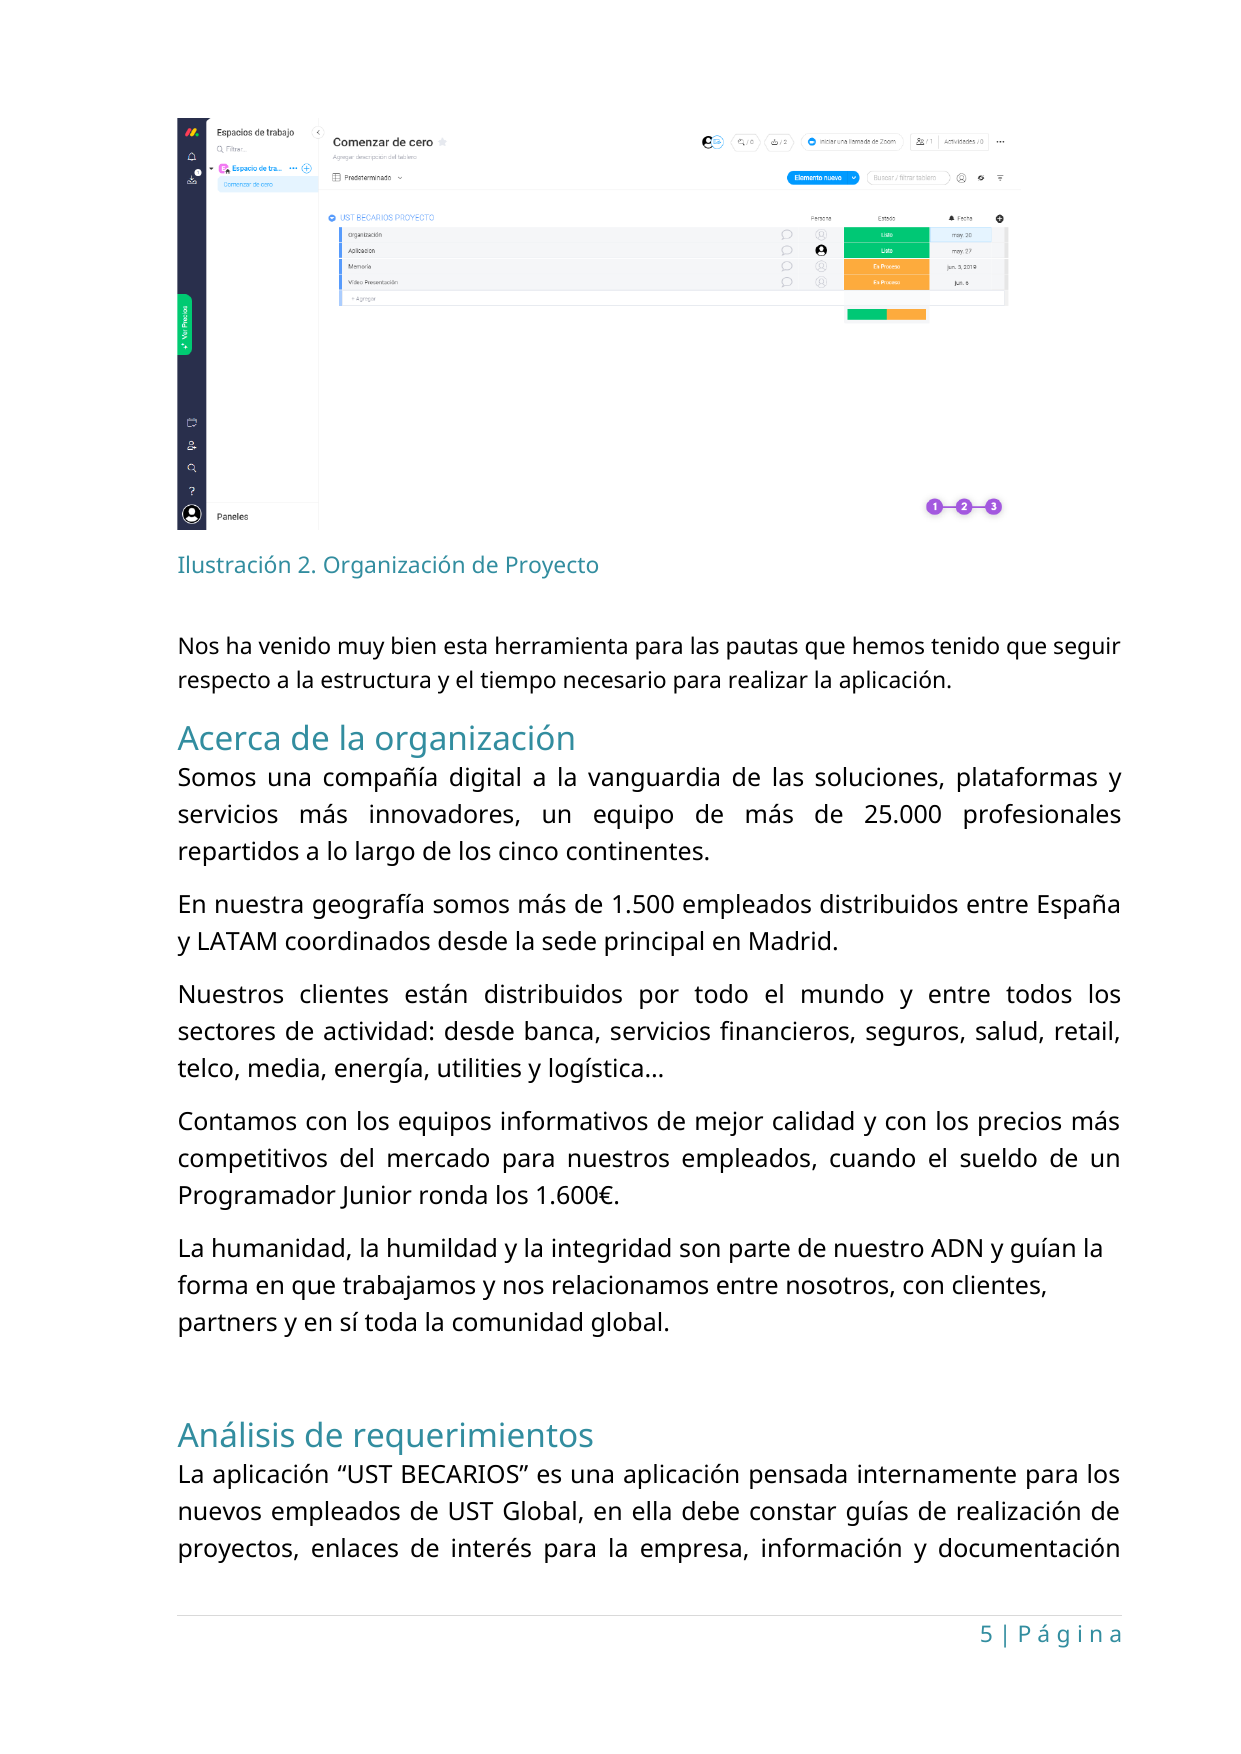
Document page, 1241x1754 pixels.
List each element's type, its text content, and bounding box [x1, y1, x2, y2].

subtitle Acerca de la organización [177, 714, 1122, 760]
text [177, 1457, 1122, 1564]
text La humanidad, la humildad y la integridad son parte de nuestro ADN y guían la forma en que trabajamos y nos relacionamos entre nosotros, con clientes, partners y en sí toda la comunidad global. [177, 1231, 1122, 1339]
picture [177, 118, 1021, 530]
text Contamos con los equipos informativos de mejor calidad y con los precios más competitivos del mercado para nuestros empleados, cuando el sueldo de un Programador Junior ronda los 1.600€. [177, 1104, 1122, 1212]
text Nuestros clientes están distribuidos por todo el mundo y entre todos los sectores de actividad: desde banca, servicios financieros, seguros, salud, retail, telco, media, energía, utilities y logística… [177, 977, 1122, 1085]
subtitle Ilustración 2. Organización de Proyecto [177, 549, 1122, 580]
text Somos una compañía digital a la vanguardia de las soluciones, plataformas y servicios más innovadores, un equipo de más de 25.000 profesionales repartidos a lo largo de los cinco continentes. [177, 760, 1122, 867]
text Nos ha venido muy bien esta herramienta para las pautas que hemos tenido que seguir respecto a la estructura y el tiempo necesario para realizar la aplicación. [177, 630, 1122, 695]
subtitle Análisis de requerimientos [177, 1411, 1122, 1457]
text En nuestra geografía somos más de 1.500 empleados distribuidos entre España y LATAM coordinados desde la sede principal en Madrid. [177, 887, 1122, 958]
